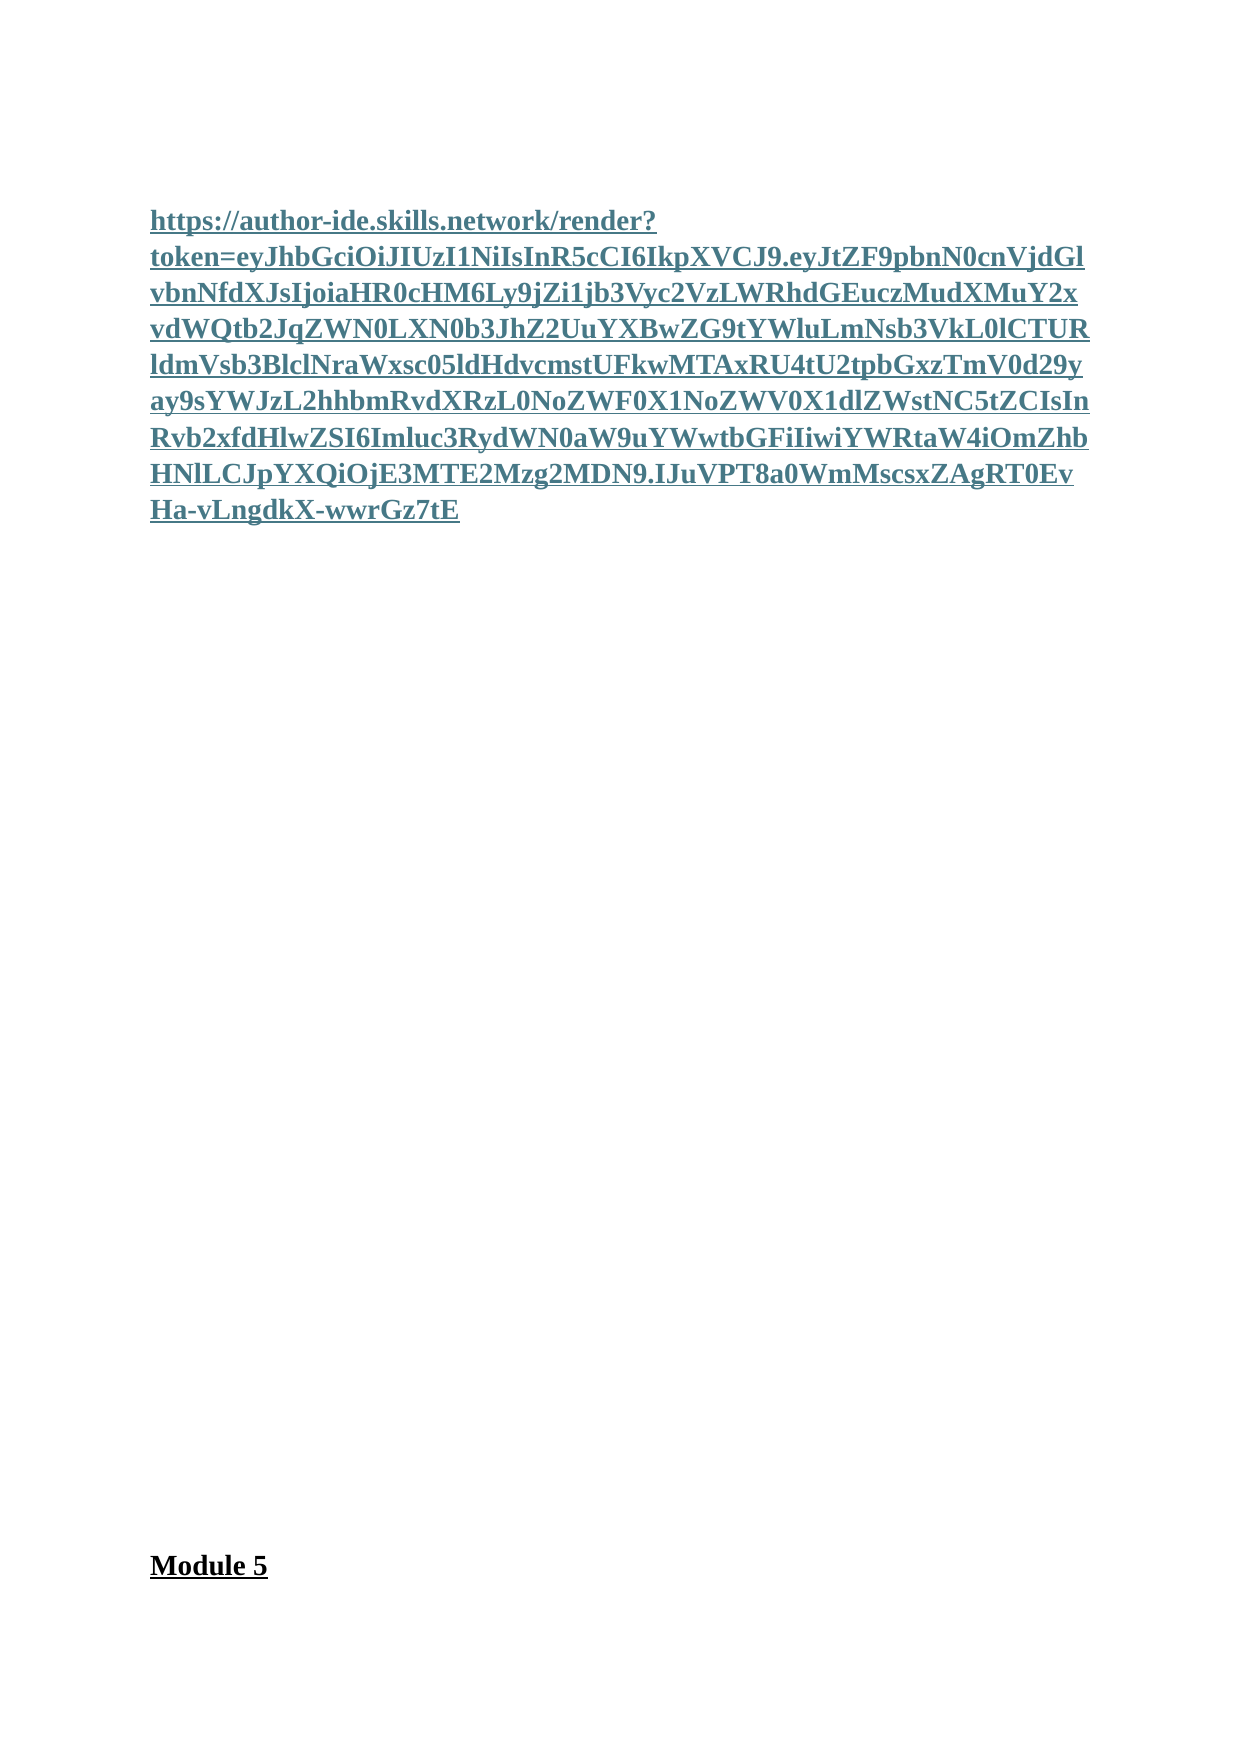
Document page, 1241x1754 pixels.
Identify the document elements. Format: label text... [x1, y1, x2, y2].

text https://author-ide.skills.network/render?token=eyJhbGciOiJIUzI1NiIsInR5cCI6IkpXVCJ9.eyJtZF9pbnN0cnVjdGlvbnNfdXJsIjoiaHR0cHM6Ly9jZi1jb3Vyc2VzLWRhdGEuczMudXMuY2xvdWQtb2JqZWN0LXN0b3JhZ2UuYXBwZG9tYWluLmNsb3VkL0lCTURldmVsb3BlclNraWxsc05ldHdvcmstUFkwMTAxRU4tU2tpbGxzTmV0d29yay9sYWJzL2hhbmRvdXRzL0NoZWF0X1NoZWV0X1dlZWstNC5tZCIsInRvb2xfdHlwZSI6Imluc3RydWN0aW9uYWwtbGFiIiwiYWRtaW4iOmZhbHNlLCJpYXQiOjE3MTE2Mzg2MDN9.IJuVPT8a0WmMscsxZAgRT0EvHa-vLngdkX-wwrGz7tE [150, 414, 1090, 526]
text https://author-ide.skills.network/render?token=eyJhbGciOiJIUzI1NiIsInR5cCI6IkpXVCJ9.eyJtZF9pbnN0cnVjdGlvbnNfdXJsIjoiaHR0cHM6Ly9jZi1jb3Vyc2VzLWRhdGEuczMudXMuY2xvdWQtb2JqZWN0LXN0b3JhZ2UuYXBwZG9tYWluLmNsb3VkL0lCTURldmVsb3BlclNraWxsc05ldHdvcmstUFkwMTAxRU4tU2tpbGxzTmV0d29yay9sYWJzL2hhbmRvdXRzL0NoZWF0X1NoZWV0X1dlZWstNC5tZCIsInRvb2xfdHlwZSI6Imluc3RydWN0aW9uYWwtbGFiIiwiYWRtaW4iOmZhbHNlLCJpYXQiOjE3MTE2Mzg2MDN9.IJuVPT8a0WmMscsxZAgRT0EvHa-vLngdkX-wwrGz7tE [150, 203, 1090, 340]
text Module 5 [150, 1548, 1090, 1582]
text https://author-ide.skills.network/render?token=eyJhbGciOiJIUzI1NiIsInR5cCI6IkpXVCJ9.eyJtZF9pbnN0cnVjdGlvbnNfdXJsIjoiaHR0cHM6Ly9jZi1jb3Vyc2VzLWRhdGEuczMudXMuY2xvdWQtb2JqZWN0LXN0b3JhZ2UuYXBwZG9tYWluLmNsb3VkL0lCTURldmVsb3BlclNraWxsc05ldHdvcmstUFkwMTAxRU4tU2tpbGxzTmV0d29yay9sYWJzL2hhbmRvdXRzL0NoZWF0X1NoZWV0X1dlZWstNC5tZCIsInRvb2xfdHlwZSI6Imluc3RydWN0aW9uYWwtbGFiIiwiYWRtaW4iOmZhbHNlLCJpYXQiOjE3MTE2Mzg2MDN9.IJuVPT8a0WmMscsxZAgRT0EvHa-vLngdkX-wwrGz7tE [150, 342, 1090, 413]
